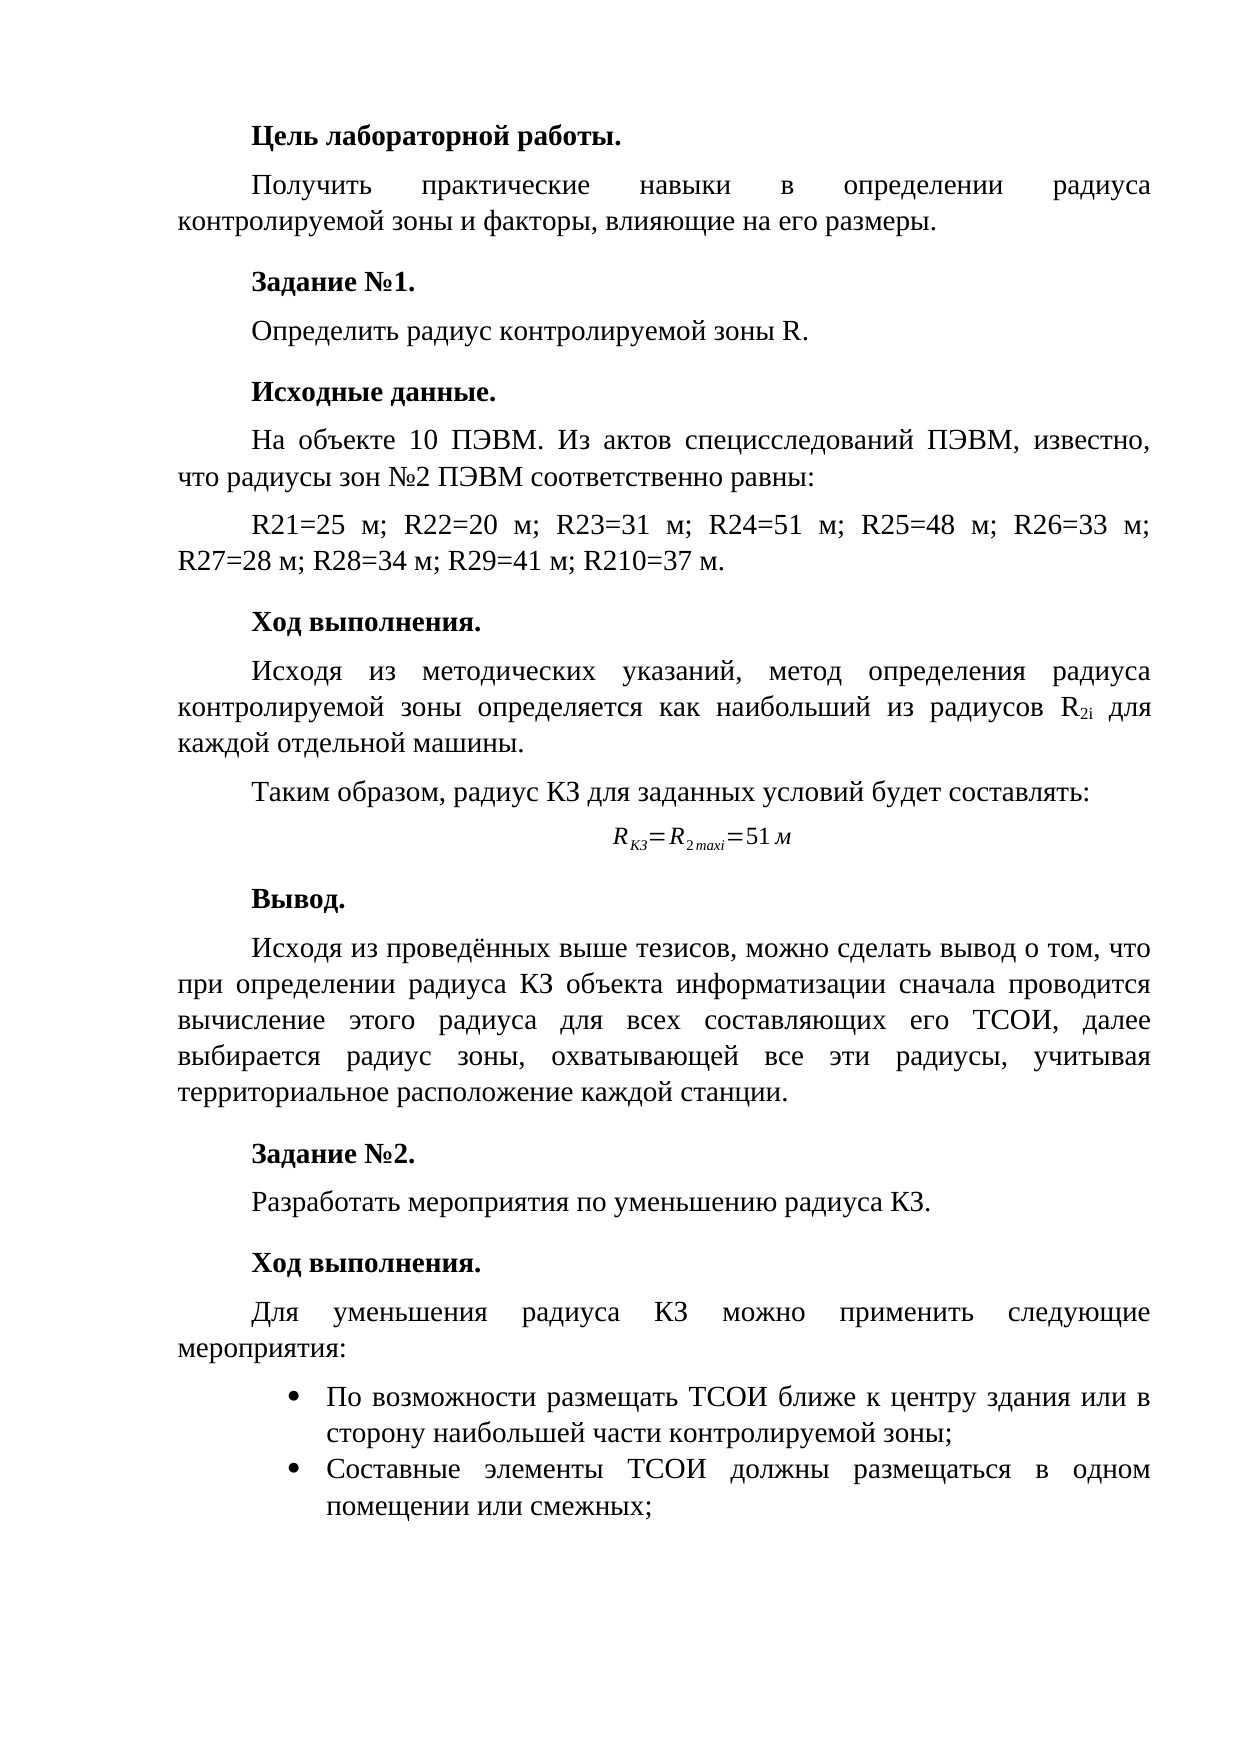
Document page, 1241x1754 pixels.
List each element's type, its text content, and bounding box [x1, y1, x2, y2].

text Разработать мероприятия по уменьшению радиуса КЗ. [177, 1184, 1152, 1218]
text Получить практические навыки в определении радиуса контролируемой зоны и факторы, влияющие на его размеры. [177, 167, 1152, 236]
text Задание №2. [177, 1136, 1152, 1169]
text Вывод. [177, 881, 1152, 915]
text Таким образом, радиус КЗ для заданных условий будет составлять: [177, 774, 1152, 808]
text Задание №1. [177, 264, 1152, 298]
text Определить радиус контролируемой зоны R. [177, 313, 1152, 346]
text Ход выполнения. [177, 1246, 1152, 1279]
list Составные элементы ТСОИ должны размещаться в одном помещении или смежных; [288, 1451, 1152, 1521]
list По возможности размещать ТСОИ ближе к центру здания или в сторону наибольшей части контролируемой зоны; [288, 1379, 1152, 1449]
text Исходя из методических указаний, метод определения радиуса контролируемой зоны определяется как наибольший из радиусов R2i для каждой отдельной машины. [177, 653, 1152, 759]
text Цель лабораторной работы. [177, 118, 1152, 152]
text На объекте 10 ПЭВМ. Из актов специсследований ПЭВМ, известно, что радиусы зон №2 ПЭВМ соответственно равны: [177, 422, 1152, 492]
text Ход выполнения. [177, 604, 1152, 638]
text Исходя из проведённых выше тезисов, можно сделать вывод о том, что при определении радиуса КЗ объекта информатизации сначала проводится вычисление этого радиуса для всех составляющих его ТСОИ, далее выбирается радиус зоны, охватывающей все эти радиусы, учитывая территориальное расположение каждой станции. [177, 930, 1152, 1108]
text R21=25 м; R22=20 м; R23=31 м; R24=51 м; R25=48 м; R26=33 м; R27=28 м; R28=34 м; R29=41 м; R210=37 м. [177, 507, 1152, 577]
text Для уменьшения радиуса КЗ можно применить следующие мероприятия: [177, 1294, 1152, 1364]
text Исходные данные. [177, 374, 1152, 407]
